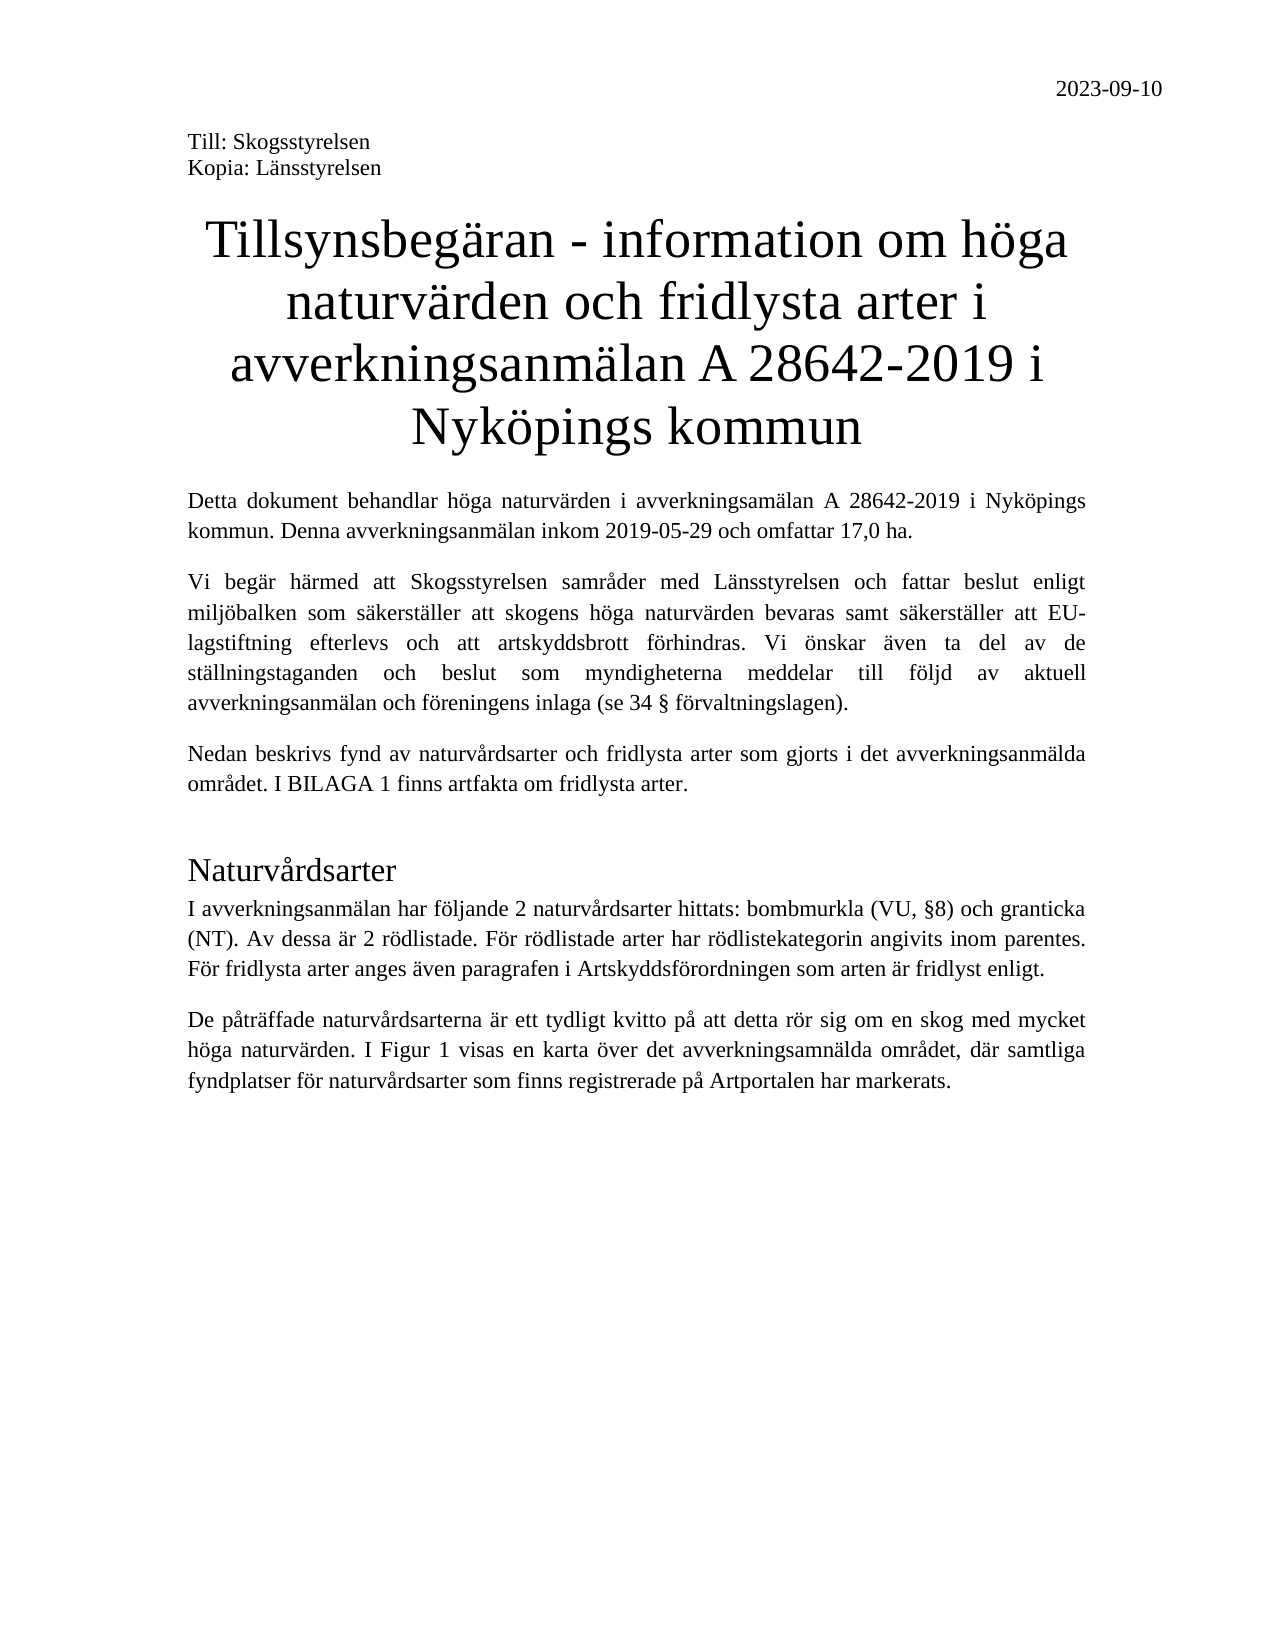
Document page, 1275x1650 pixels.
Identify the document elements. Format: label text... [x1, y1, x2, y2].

title Tillsynsbegäran - information om höga naturvärden och fridlysta arter i avverkningsanmälan A 28642-2019 i Nyköpings kommun [187, 207, 1087, 456]
text Nedan beskrivs fynd av naturvårdsarter och fridlysta arter som gjorts i det avverkningsanmälda området. I BILAGA 1 finns artfakta om fridlysta arter. [187, 740, 1087, 797]
text De påträffade naturvårdsarterna är ett tydligt kvitto på att detta rör sig om en skog med mycket höga naturvärden. I Figur 1 visas en karta över det avverkningsamnälda området, där samtliga fyndplatser för naturvårdsarter som finns registrerade på Artportalen har markerats. [187, 1006, 1087, 1093]
subtitle Naturvårdsarter [187, 851, 1087, 889]
text Detta dokument behandlar höga naturvärden i avverkningsamälan A 28642-2019 i Nyköpings kommun. Denna avverkningsanmälan inkom 2019-05-29 och omfattar 17,0 ha. [187, 487, 1087, 544]
text I avverkningsanmälan har följande 2 naturvårdsarter hittats: bombmurkla (VU, §8) och granticka (NT). Av dessa är 2 rödlistade. För rödlistade arter har rödlistekategorin angivits inom parentes. För fridlysta arter anges även paragrafen i Artskyddsförordningen som arten är fridlyst enligt. [187, 895, 1087, 982]
text Vi begär härmed att Skogsstyrelsen samråder med Länsstyrelsen och fattar beslut enligt miljöbalken som säkerställer att skogens höga naturvärden bevaras samt säkerställer att EU-lagstiftning efterlevs och att artskyddsbrott förhindras. Vi önskar även ta del av de ställningstaganden och beslut som myndigheterna meddelar till följd av aktuell avverkningsanmälan och föreningens inlaga (se 34 § förvaltningslagen). [187, 568, 1087, 716]
